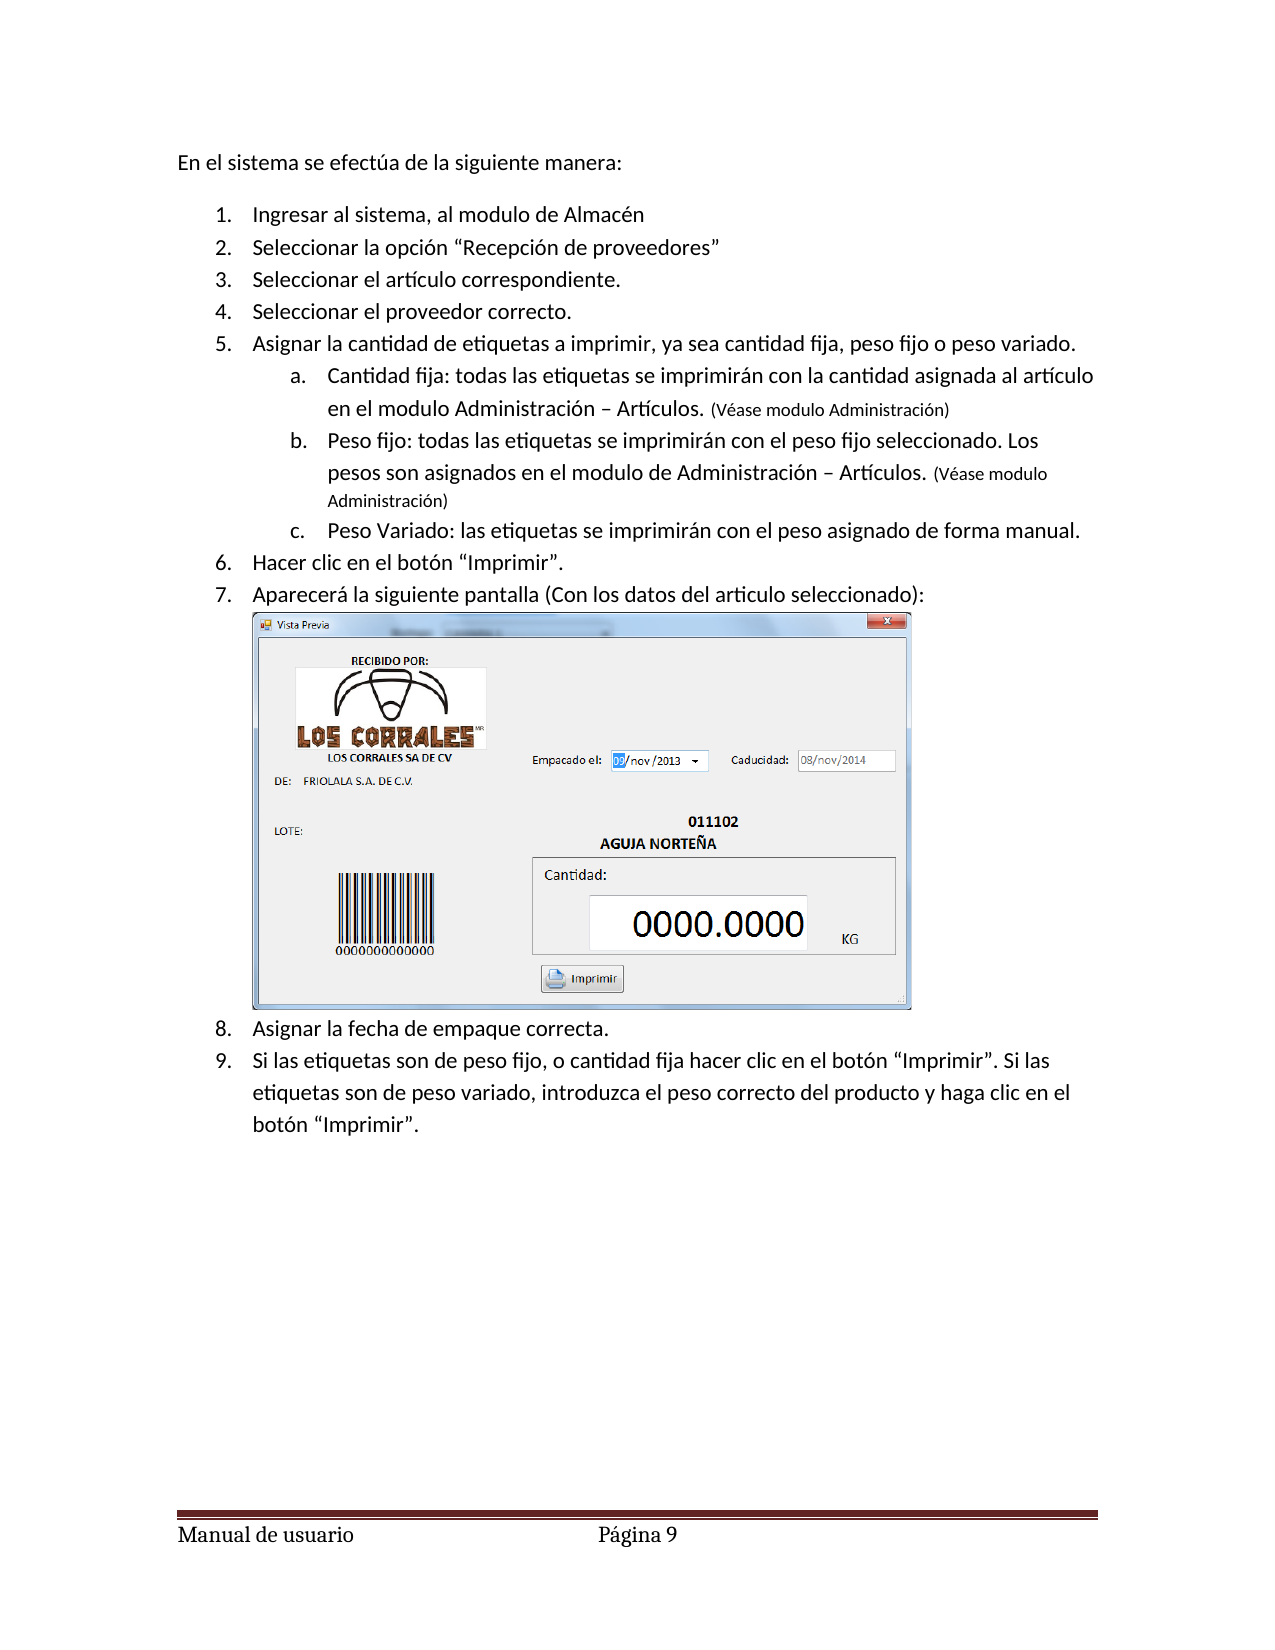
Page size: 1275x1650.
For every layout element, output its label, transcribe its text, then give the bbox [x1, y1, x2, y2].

text En el sistema se efectúa de la siguiente manera: [177, 148, 1098, 176]
list Peso fijo: todas las etiquetas se imprimirán con el peso fijo seleccionado. Los pesos son asignados en el modulo de Administración – Artículos. (Véase modulo Administración) [290, 426, 1098, 512]
list Si las etiquetas son de peso fijo, o cantidad fija hacer clic en el botón “Imprimir”. Si las etiquetas son de peso variado, introduzca el peso correcto del producto y haga clic en el botón “Imprimir”. [215, 1046, 1098, 1138]
list Seleccionar el proveedor correcto. [215, 297, 1098, 325]
list Peso Variado: las etiquetas se imprimirán con el peso asignado de forma manual. [290, 516, 1098, 544]
list Asignar la fecha de empaque correcta. [215, 1014, 1098, 1042]
list Seleccionar la opción “Recepción de proveedores” [215, 233, 1098, 261]
list Ingresar al sistema, al modulo de Almacén [215, 201, 1098, 229]
list Cantidad fija: todas las etiquetas se imprimirán con la cantidad asignada al artículo en el modulo Administración – Artículos. (Véase modulo Administración) [290, 362, 1098, 422]
picture [252, 612, 912, 1010]
list Hacer clic en el botón “Imprimir”. [215, 548, 1098, 576]
list Seleccionar el artículo correspondiente. [215, 265, 1098, 293]
list Asignar la cantidad de etiquetas a imprimir, ya sea cantidad fija, peso fijo o peso variado. [215, 329, 1098, 357]
